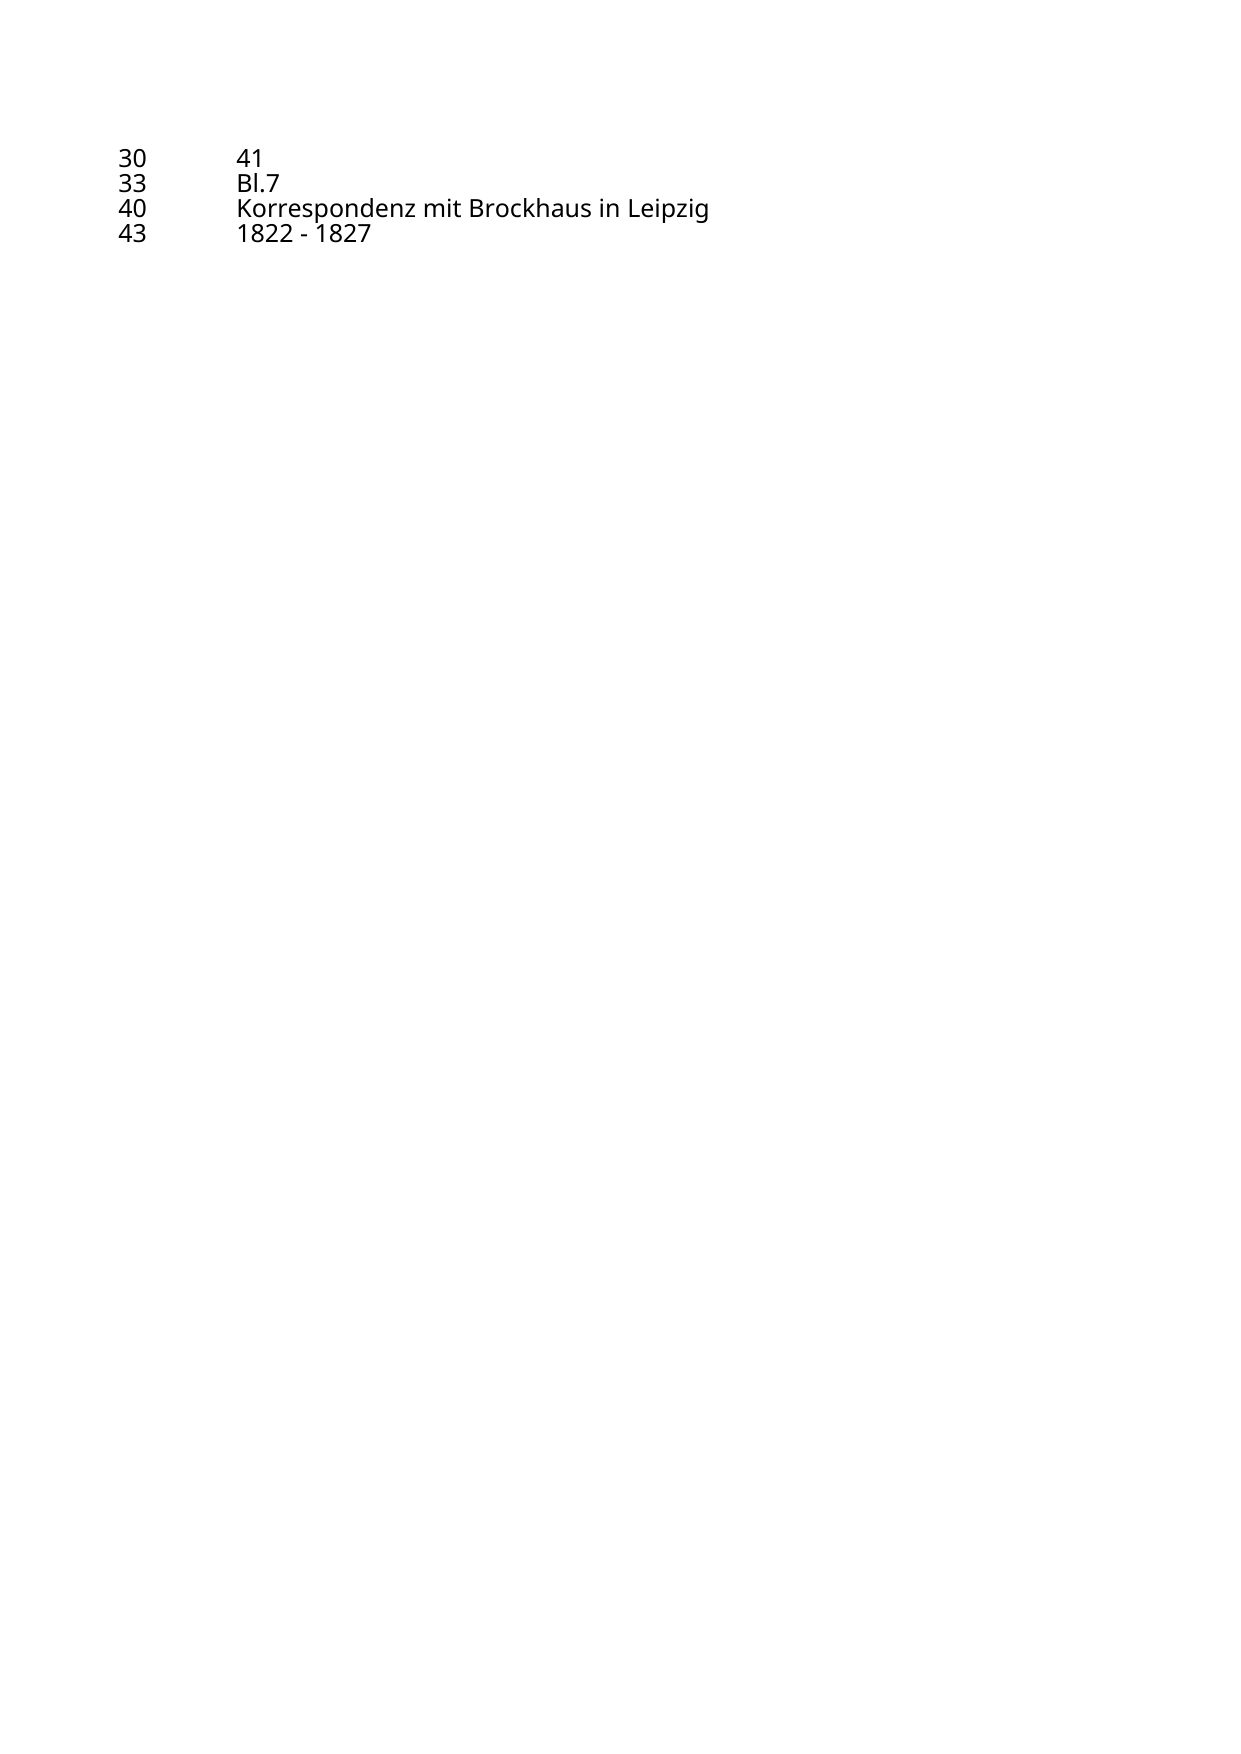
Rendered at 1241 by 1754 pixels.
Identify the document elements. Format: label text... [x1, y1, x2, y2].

text 33 Bl.7 [118, 173, 1122, 198]
text 43 1822 - 1827 [118, 223, 1122, 248]
text 40 s[Korrespondenz]s mit p[1{Brockhaus} in 6{o[Leipzig]o}]p [118, 198, 1122, 223]
text 30 41 [118, 148, 1122, 173]
